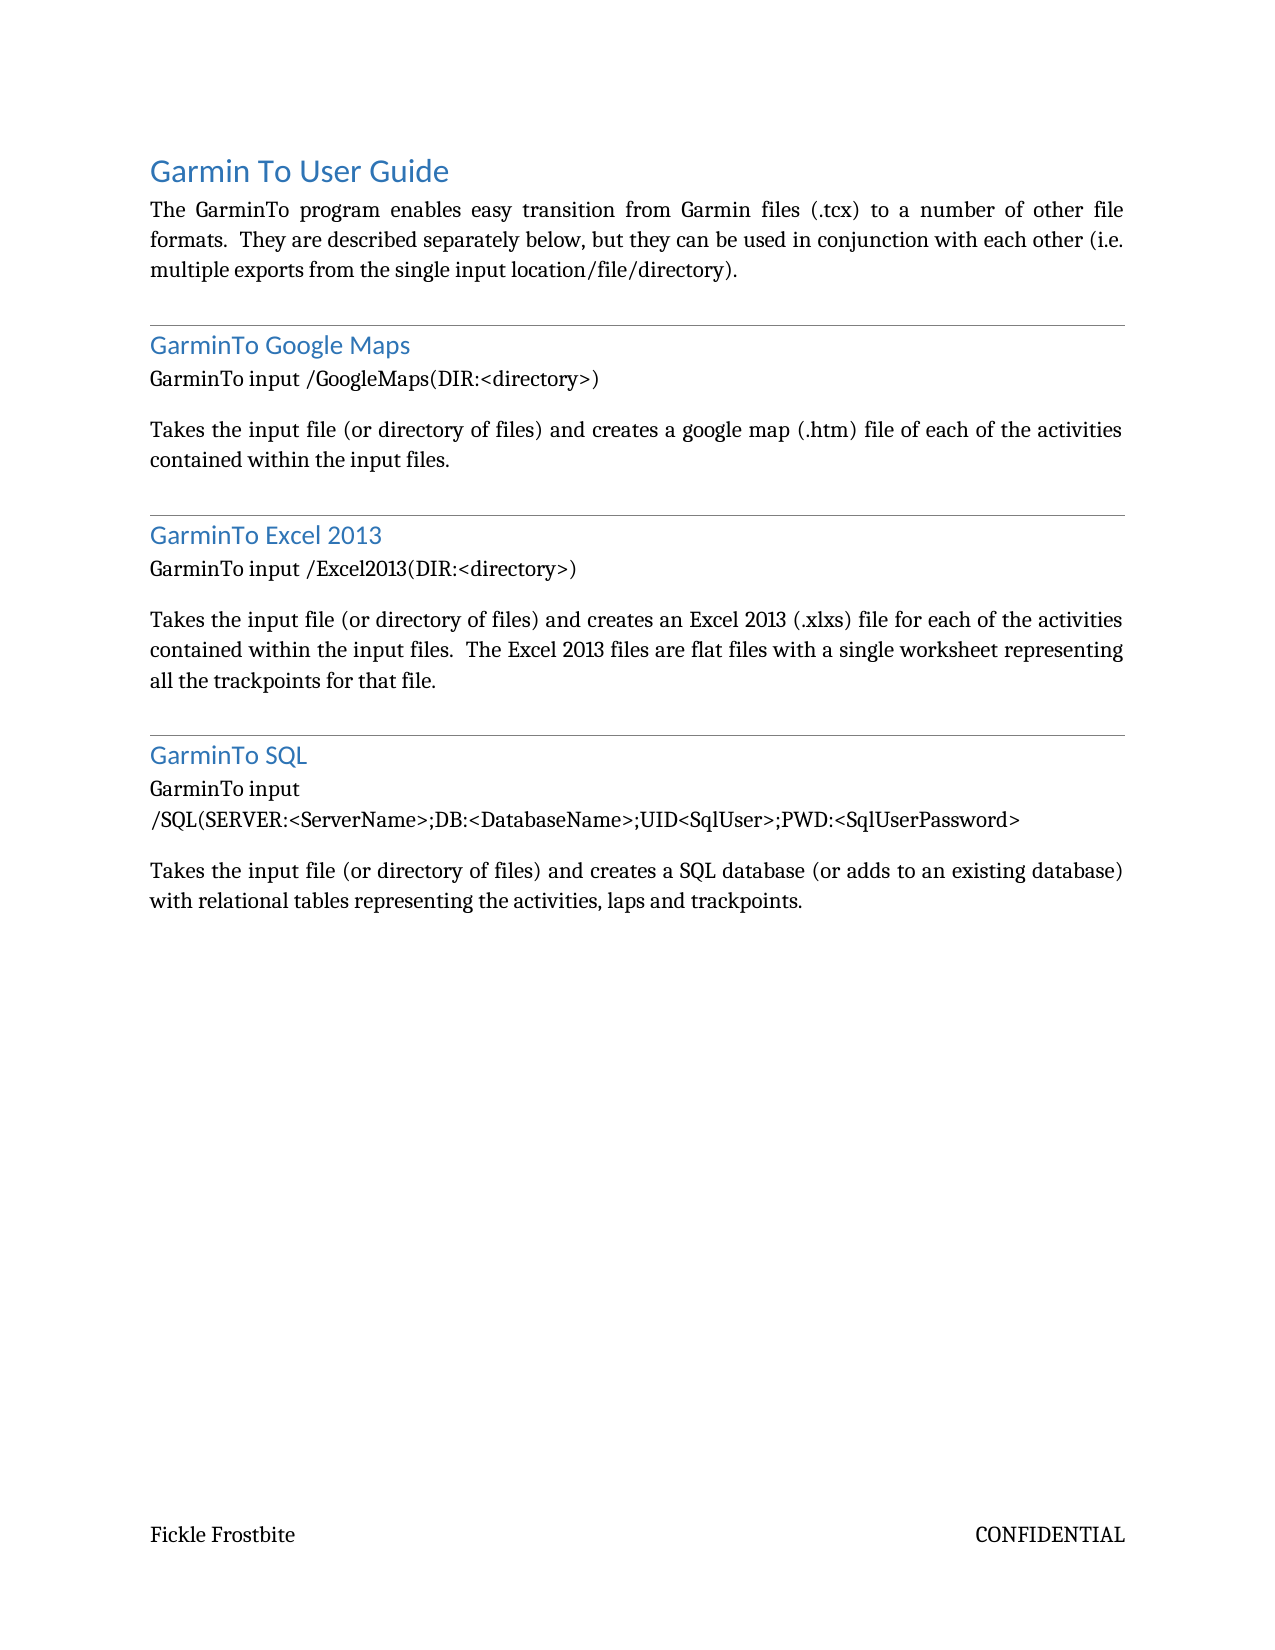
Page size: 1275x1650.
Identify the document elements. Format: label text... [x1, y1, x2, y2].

text Takes the input file (or directory of files) and creates a google map (.htm) file of each of the activities contained within the input files. [150, 417, 1125, 473]
text GarminTo input /GoogleMaps(DIR:<directory>) [150, 366, 1125, 392]
subtitle GarminTo Google Maps [150, 326, 1125, 361]
text The GarminTo program enables easy transition from Garmin files (.tcx) to a number of other file formats. They are described separately below, but they can be used in conjunction with each other (i.e. multiple exports from the single input location/file/directory). [150, 197, 1125, 283]
text GarminTo input /Excel2013(DIR:<directory>) [150, 556, 1125, 582]
subtitle GarminTo SQL [150, 736, 1125, 771]
subtitle GarminTo Excel 2013 [150, 516, 1125, 551]
text Takes the input file (or directory of files) and creates an Excel 2013 (.xlxs) file for each of the activities contained within the input files. The Excel 2013 files are flat files with a single worksheet representing all the trackpoints for that file. [150, 607, 1125, 694]
text Takes the input file (or directory of files) and creates a SQL database (or adds to an existing database) with relational tables representing the activities, laps and trackpoints. [150, 857, 1125, 914]
text GarminTo input /SQL(SERVER:<ServerName>;DB:<DatabaseName>;UID<SqlUser>;PWD:<SqlUserPassword> [150, 776, 1125, 833]
